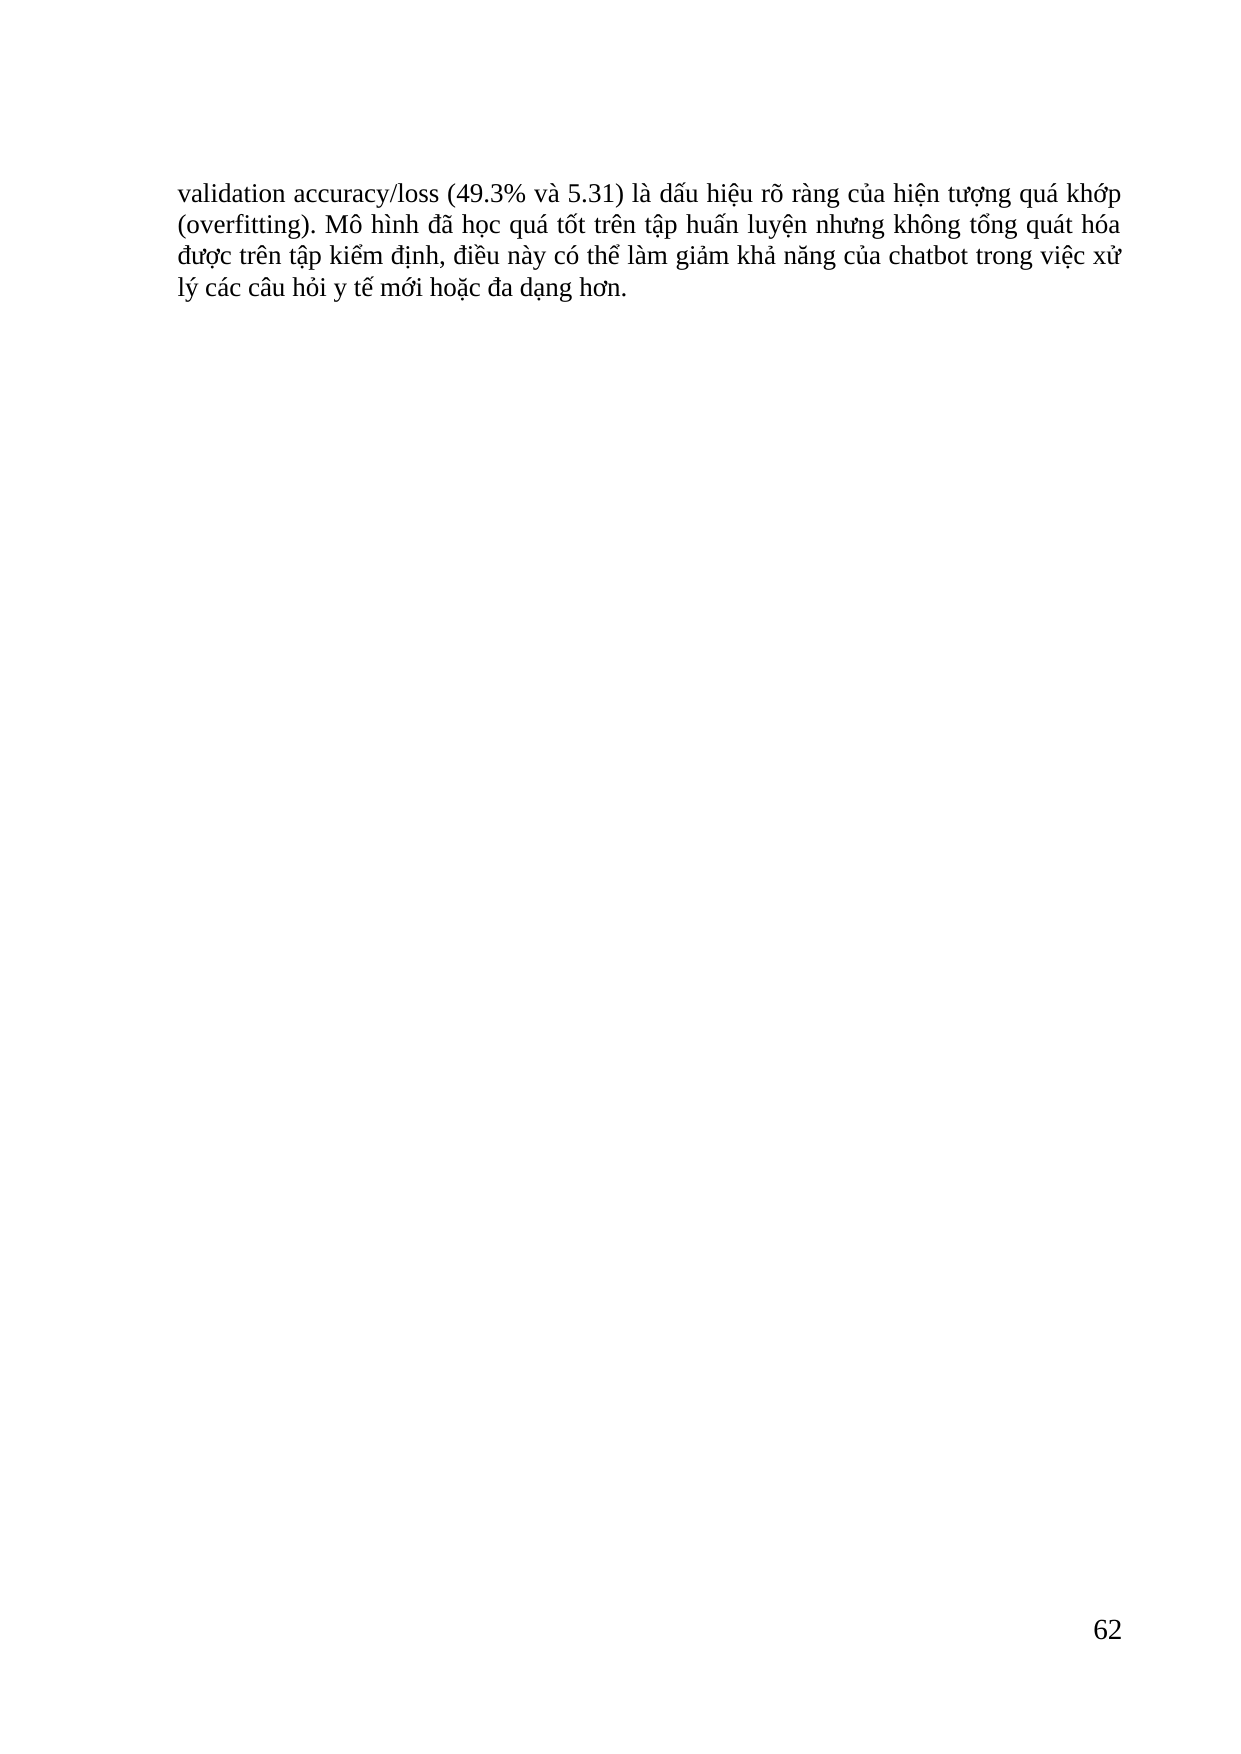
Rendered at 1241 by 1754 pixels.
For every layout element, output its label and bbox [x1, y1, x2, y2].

text [177, 177, 1122, 302]
